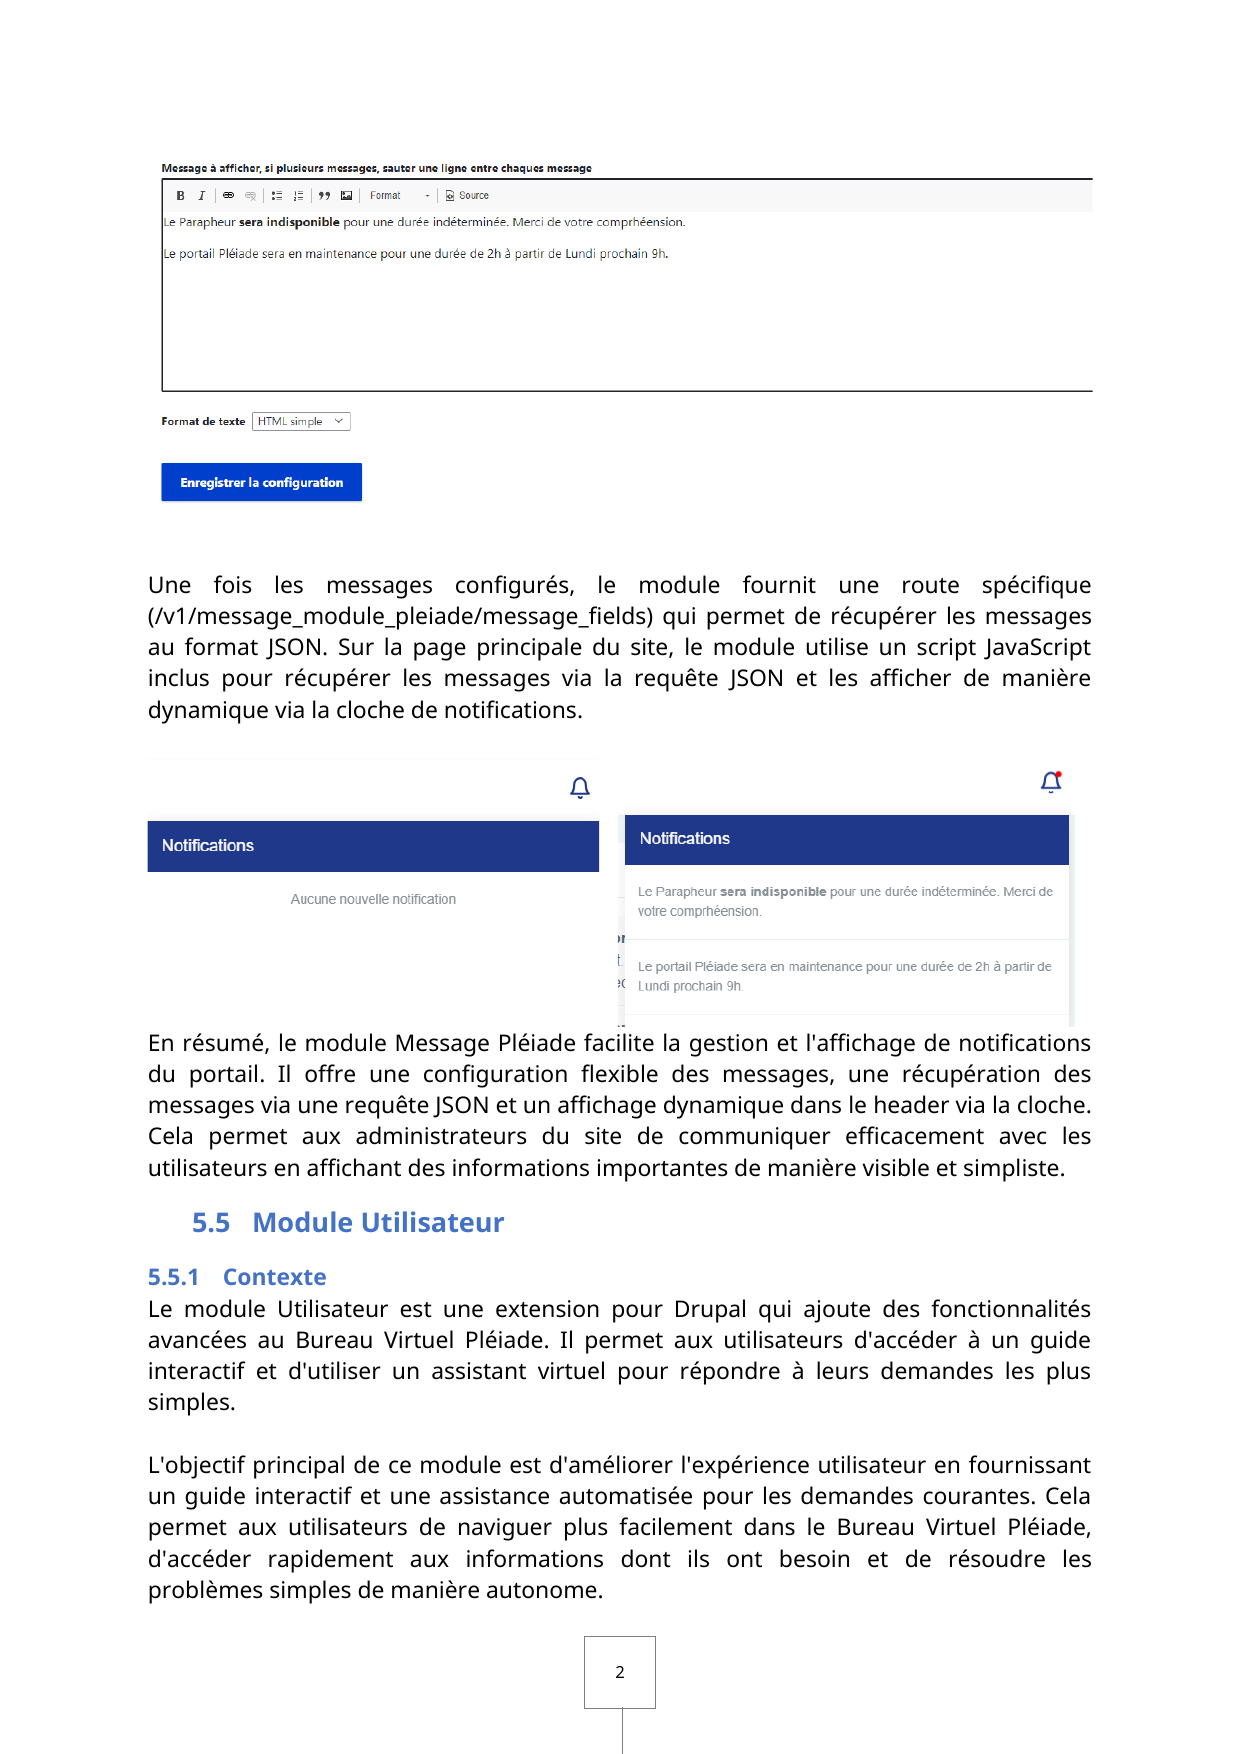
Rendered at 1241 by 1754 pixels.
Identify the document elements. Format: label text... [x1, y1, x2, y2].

picture [617, 756, 1075, 1027]
text En résumé, le module Message Pléiade facilite la gestion et l'affichage de notifications du portail. Il offre une configuration flexible des messages, une récupération des messages via une requête JSON et un affichage dynamique dans le header via la cloche. Cela permet aux administrateurs du site de communiquer efficacement avec les utilisateurs en affichant des informations importantes de manière visible et simpliste. [148, 1026, 1093, 1183]
picture [147, 147, 1093, 507]
subtitle Contexte [148, 1261, 1093, 1292]
text Une fois les messages configurés, le module fournit une route spécifique (/v1/message_module_pleiade/message_fields) qui permet de récupérer les messages au format JSON. Sur la page principale du site, le module utilise un script JavaScript inclus pour récupérer les messages via la requête JSON et les afficher de manière dynamique via la cloche de notifications. [148, 569, 1093, 725]
text L'objectif principal de ce module est d'améliorer l'expérience utilisateur en fournissant un guide interactif et une assistance automatisée pour les demandes courantes. Cela permet aux utilisateurs de naviguer plus facilement dans le Bureau Virtuel Pléiade, d'accéder rapidement aux informations dont ils ont besoin et de résoudre les problèmes simples de manière autonome. [148, 1449, 1093, 1605]
subtitle Module Utilisateur [192, 1203, 1093, 1240]
picture [147, 758, 600, 925]
text Le module Utilisateur est une extension pour Drupal qui ajoute des fonctionnalités avancées au Bureau Virtuel Pléiade. Il permet aux utilisateurs d'accéder à un guide interactif et d'utiliser un assistant virtuel pour répondre à leurs demandes les plus simples. [148, 1292, 1093, 1417]
